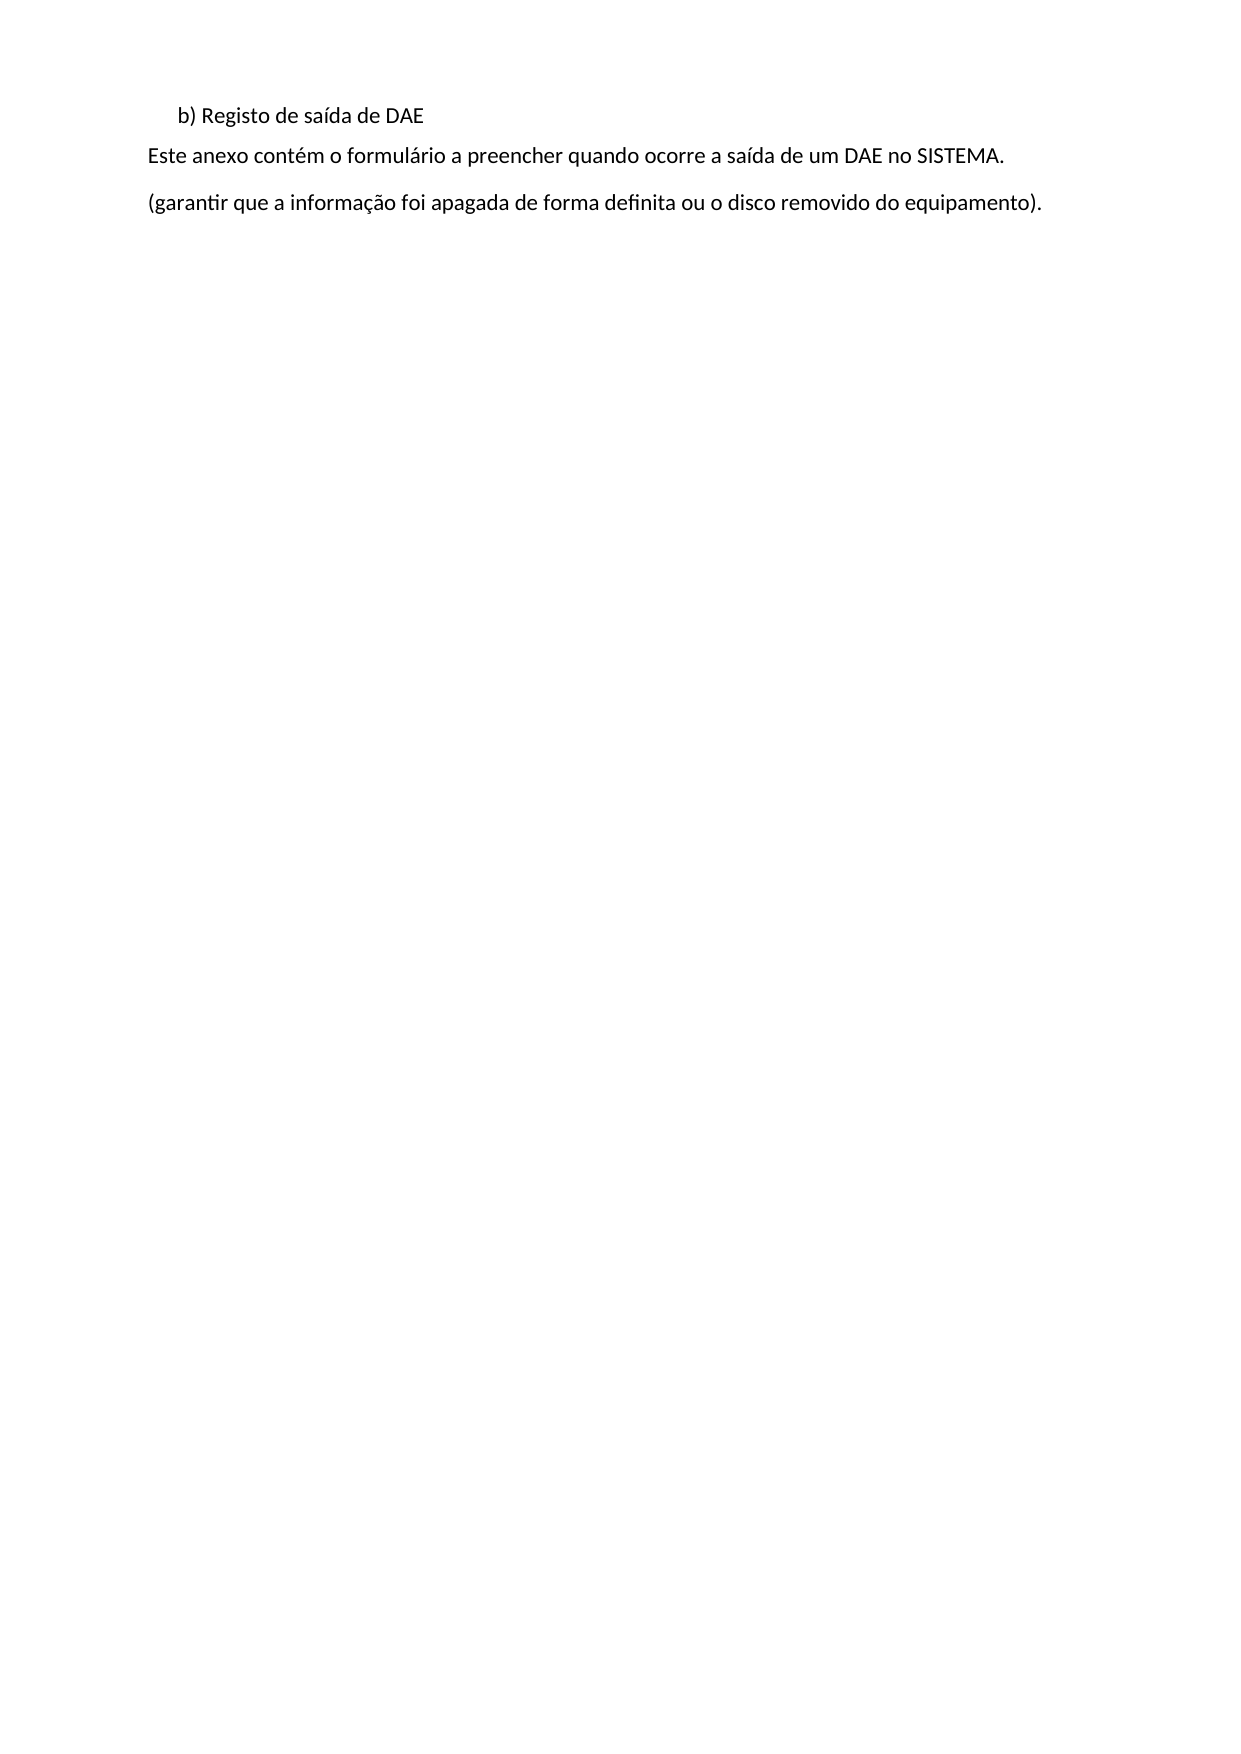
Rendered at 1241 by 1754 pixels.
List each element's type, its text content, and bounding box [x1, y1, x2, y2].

text Este anexo contém o formulário a preencher quando ocorre a saída de um DAE no SISTEMA. [148, 142, 1140, 170]
text Registo de saída de DAE [154, 101, 1140, 129]
text (garantir que a informação foi apagada de forma definita ou o disco removido do equipamento). [148, 188, 1140, 217]
